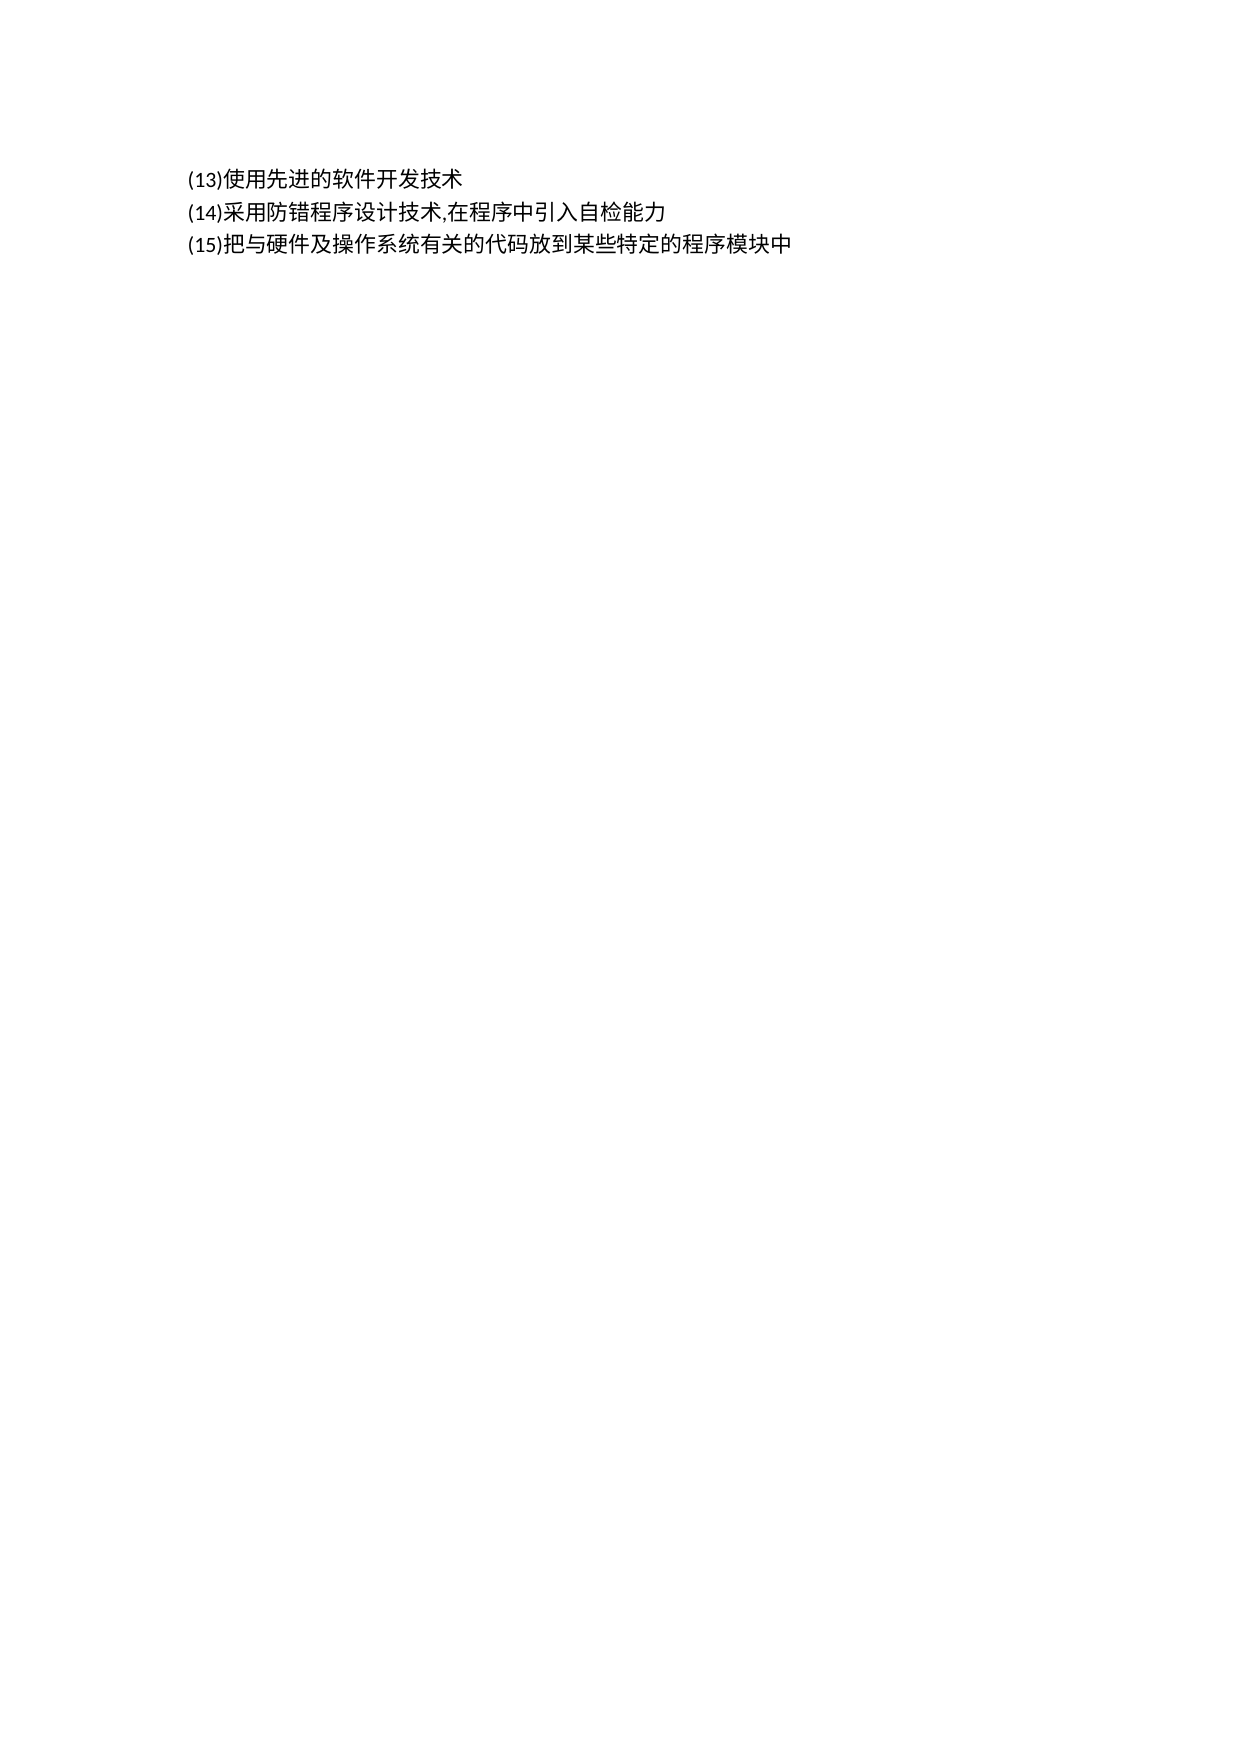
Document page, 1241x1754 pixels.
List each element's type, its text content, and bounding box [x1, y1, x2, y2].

text (15)把与硬件及操作系统有关的代码放到某些特定的程序模块中 [187, 227, 1053, 259]
text (13)使用先进的软件开发技术 [187, 162, 1053, 194]
text (14)采用防错程序设计技术,在程序中引入自检能力 [187, 194, 1053, 227]
